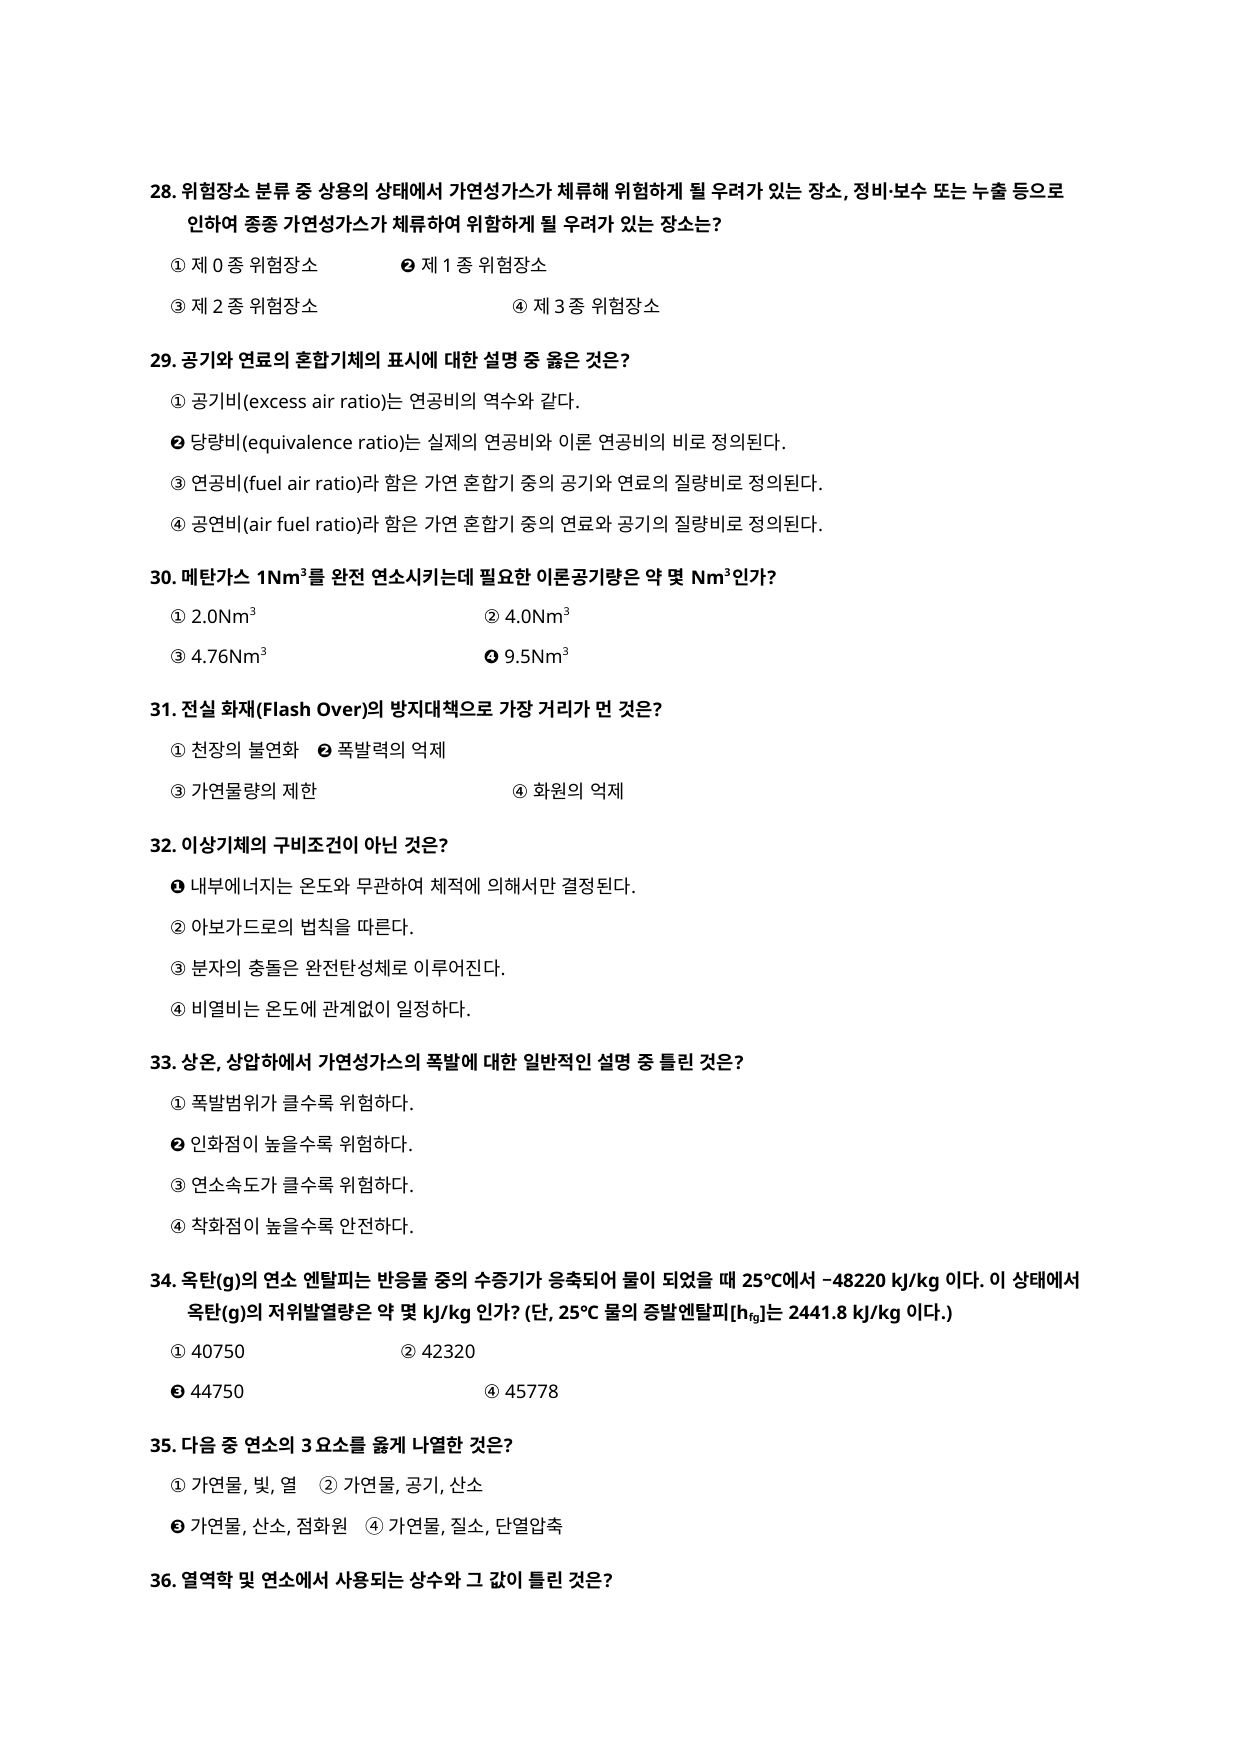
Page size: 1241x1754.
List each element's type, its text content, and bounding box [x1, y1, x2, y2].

text 36. 열역학 및 연소에서 사용되는 상수와 그 값이 틀린 것은? [150, 1566, 1090, 1593]
text ③ 연공비(fuel air ratio)라 함은 가연 혼합기 중의 공기와 연료의 질량비로 정의된다. [150, 468, 1090, 496]
text 30. 메탄가스 1Nm3를 완전 연소시키는데 필요한 이론공기량은 약 몇 Nm3인가? [150, 563, 1090, 590]
text ③ 분자의 충돌은 완전탄성체로 이루어진다. [150, 954, 1090, 981]
text ❸ 가연물, 산소, 점화원 ④ 가연물, 질소, 단열압축 [150, 1512, 1090, 1539]
text ❷ 인화점이 높을수록 위험하다. [150, 1130, 1090, 1157]
text ② 아보가드로의 법칙을 따른다. [150, 913, 1090, 940]
text ❸ 44750 ④ 45778 [150, 1378, 1090, 1404]
text ① 2.0Nm3 ② 4.0Nm3 [150, 604, 1090, 629]
text 28. 위험장소 분류 중 상용의 상태에서 가연성가스가 체류해 위험하게 될 우려가 있는 장소, 정비·보수 또는 누출 등으로 인하여 종종 가연성가스가 체류하여 위함하게 될 우려가 있는 장소는? [150, 177, 1090, 237]
text ④ 비열비는 온도에 관계없이 일정하다. [150, 994, 1090, 1022]
text ❶ 내부에너지는 온도와 무관하여 체적에 의해서만 결정된다. [150, 872, 1090, 899]
text ③ 제2종 위험장소 ④ 제3종 위험장소 [150, 292, 1090, 319]
text ① 천장의 불연화 ❷ 폭발력의 억제 [150, 736, 1090, 763]
text 34. 옥탄(g)의 연소 엔탈피는 반응물 중의 수증기가 응축되어 물이 되었을 때 25℃에서 –48220 kJ/kg 이다. 이 상태에서 옥탄(g)의 저위발열량은 약 몇 kJ/kg 인가? (단, 25℃ 물의 증발엔탈피[hfg]는 2441.8 kJ/kg 이다.) [150, 1265, 1090, 1325]
text 32. 이상기체의 구비조건이 아닌 것은? [150, 831, 1090, 858]
text ③ 4.76Nm3 ❹ 9.5Nm3 [150, 643, 1090, 669]
text ③ 가연물량의 제한 ④ 화원의 억제 [150, 777, 1090, 804]
text 33. 상온, 상압하에서 가연성가스의 폭발에 대한 일반적인 설명 중 틀린 것은? [150, 1048, 1090, 1075]
text ① 가연물, 빛, 열 ② 가연물, 공기, 산소 [150, 1471, 1090, 1498]
text ③ 연소속도가 클수록 위험하다. [150, 1171, 1090, 1198]
text ④ 착화점이 높을수록 안전하다. [150, 1212, 1090, 1239]
text ① 40750 ② 42320 [150, 1339, 1090, 1364]
text 31. 전실 화재(Flash Over)의 방지대책으로 가장 거리가 먼 것은? [150, 695, 1090, 722]
text ① 제0종 위험장소 ❷ 제1종 위험장소 [150, 251, 1090, 278]
text ❷ 당량비(equivalence ratio)는 실제의 연공비와 이론 연공비의 비로 정의된다. [150, 427, 1090, 454]
text ① 공기비(excess air ratio)는 연공비의 역수와 같다. [150, 386, 1090, 414]
text 29. 공기와 연료의 혼합기체의 표시에 대한 설명 중 옳은 것은? [150, 346, 1090, 373]
text 35. 다음 중 연소의 3요소를 옳게 나열한 것은? [150, 1430, 1090, 1457]
text ④ 공연비(air fuel ratio)라 함은 가연 혼합기 중의 연료와 공기의 질량비로 정의된다. [150, 509, 1090, 536]
text ① 폭발범위가 클수록 위험하다. [150, 1089, 1090, 1116]
